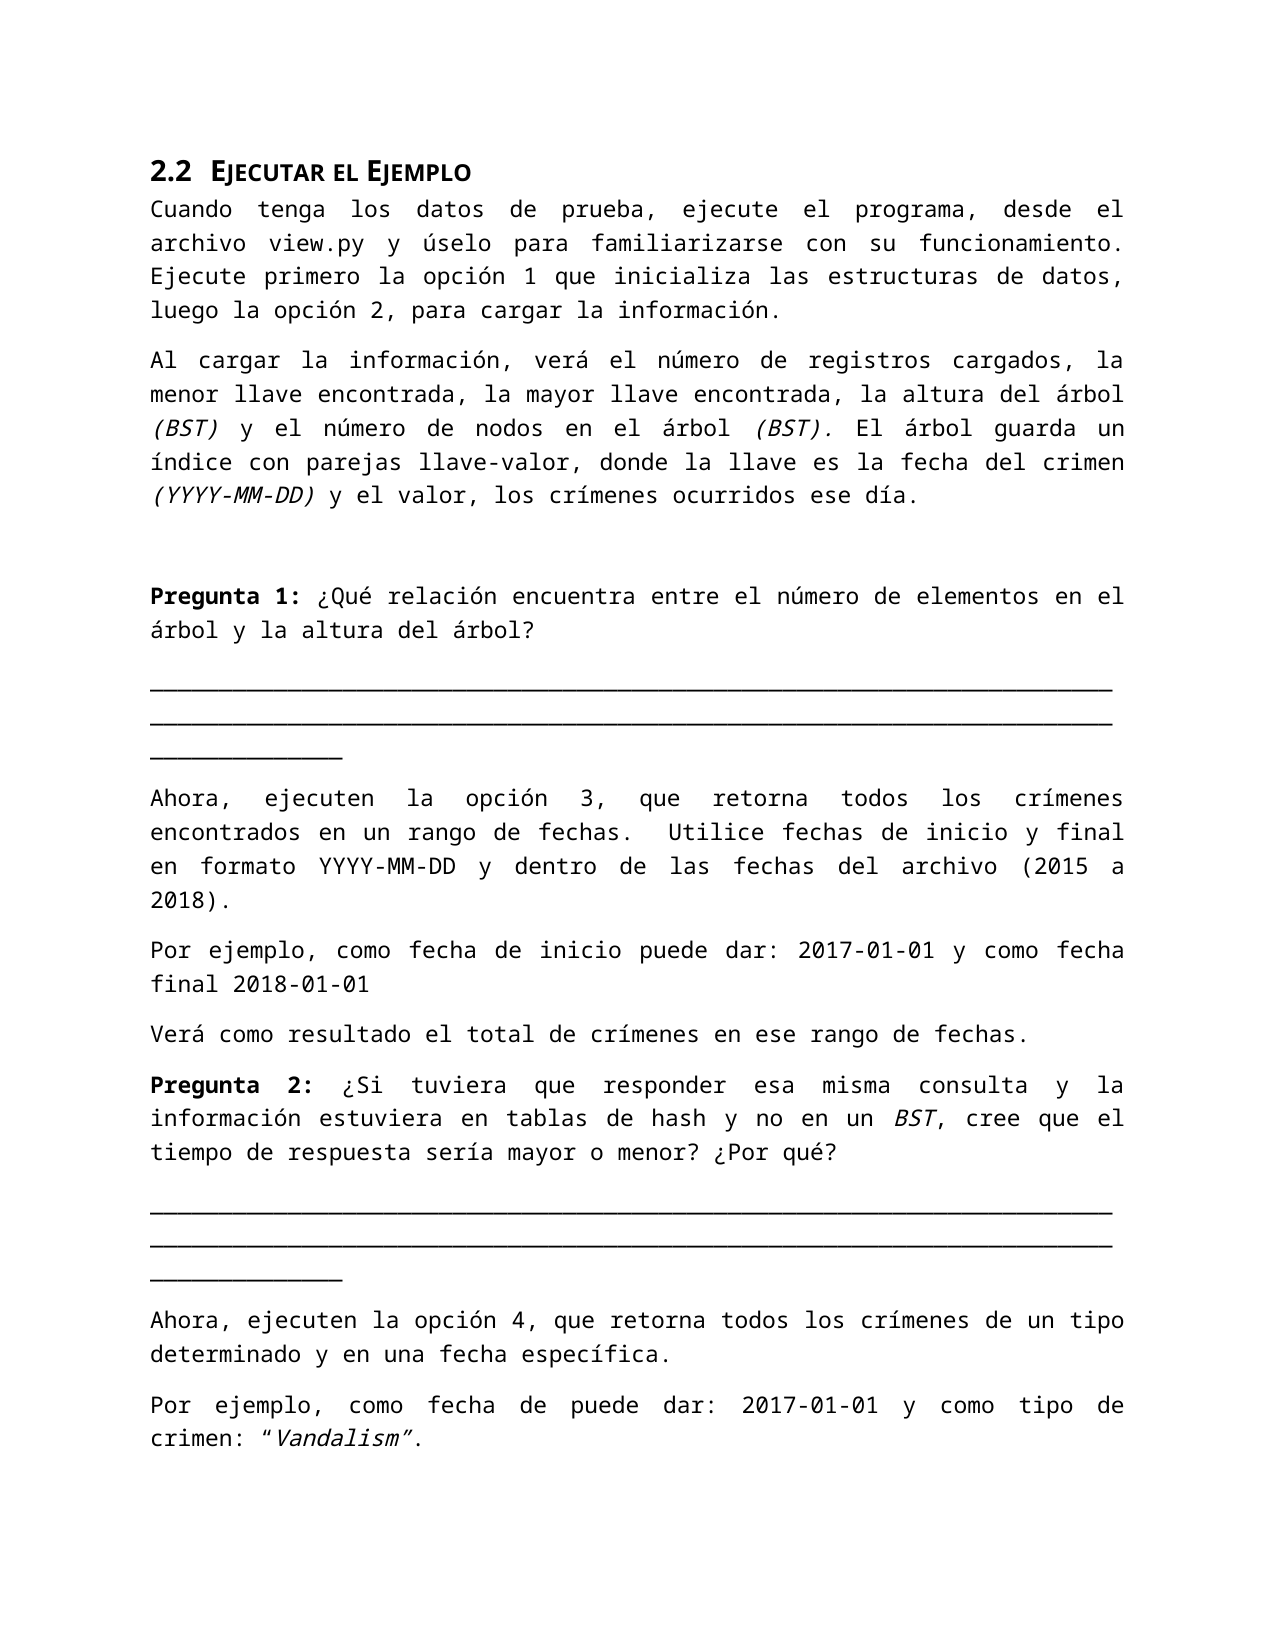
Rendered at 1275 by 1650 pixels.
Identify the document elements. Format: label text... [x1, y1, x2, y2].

text Ahora, ejecuten la opción 4, que retorna todos los crímenes de un tipo determinado y en una fecha específica. [150, 1304, 1125, 1369]
text Pregunta 2: ¿Si tuviera que responder esa misma consulta y la información estuviera en tablas de hash y no en un BST, cree que el tiempo de respuesta sería mayor o menor? ¿Por qué? [150, 1069, 1125, 1167]
text Al cargar la información, verá el número de registros cargados, la menor llave encontrada, la mayor llave encontrada, la altura del árbol (BST) y el número de nodos en el árbol (BST). El árbol guarda un índice con parejas llave-valor, donde la llave es la fecha del crimen (YYYY-MM-DD) y el valor, los crímenes ocurridos ese día. [150, 344, 1125, 511]
text Cuando tenga los datos de prueba, ejecute el programa, desde el archivo view.py y úselo para familiarizarse con su funcionamiento. Ejecute primero la opción 1 que inicializa las estructuras de datos, luego la opción 2, para cargar la información. [150, 193, 1125, 325]
subtitle Ejecutar el Ejemplo [150, 150, 1125, 190]
text Ahora, ejecuten la opción 3, que retorna todos los crímenes encontrados en un rango de fechas. Utilice fechas de inicio y final en formato YYYY-MM-DD y dentro de las fechas del archivo (2015 a 2018). [150, 782, 1125, 915]
text Por ejemplo, como fecha de puede dar: 2017-01-01 y como tipo de crimen: “Vandalism”. [150, 1389, 1125, 1454]
text Verá como resultado el total de crímenes en ese rango de fechas. [150, 1018, 1125, 1049]
text Por ejemplo, como fecha de inicio puede dar: 2017-01-01 y como fecha final 2018-01-01 [150, 934, 1125, 999]
text Pregunta 1: ¿Qué relación encuentra entre el número de elementos en el árbol y la altura del árbol? [150, 580, 1125, 645]
